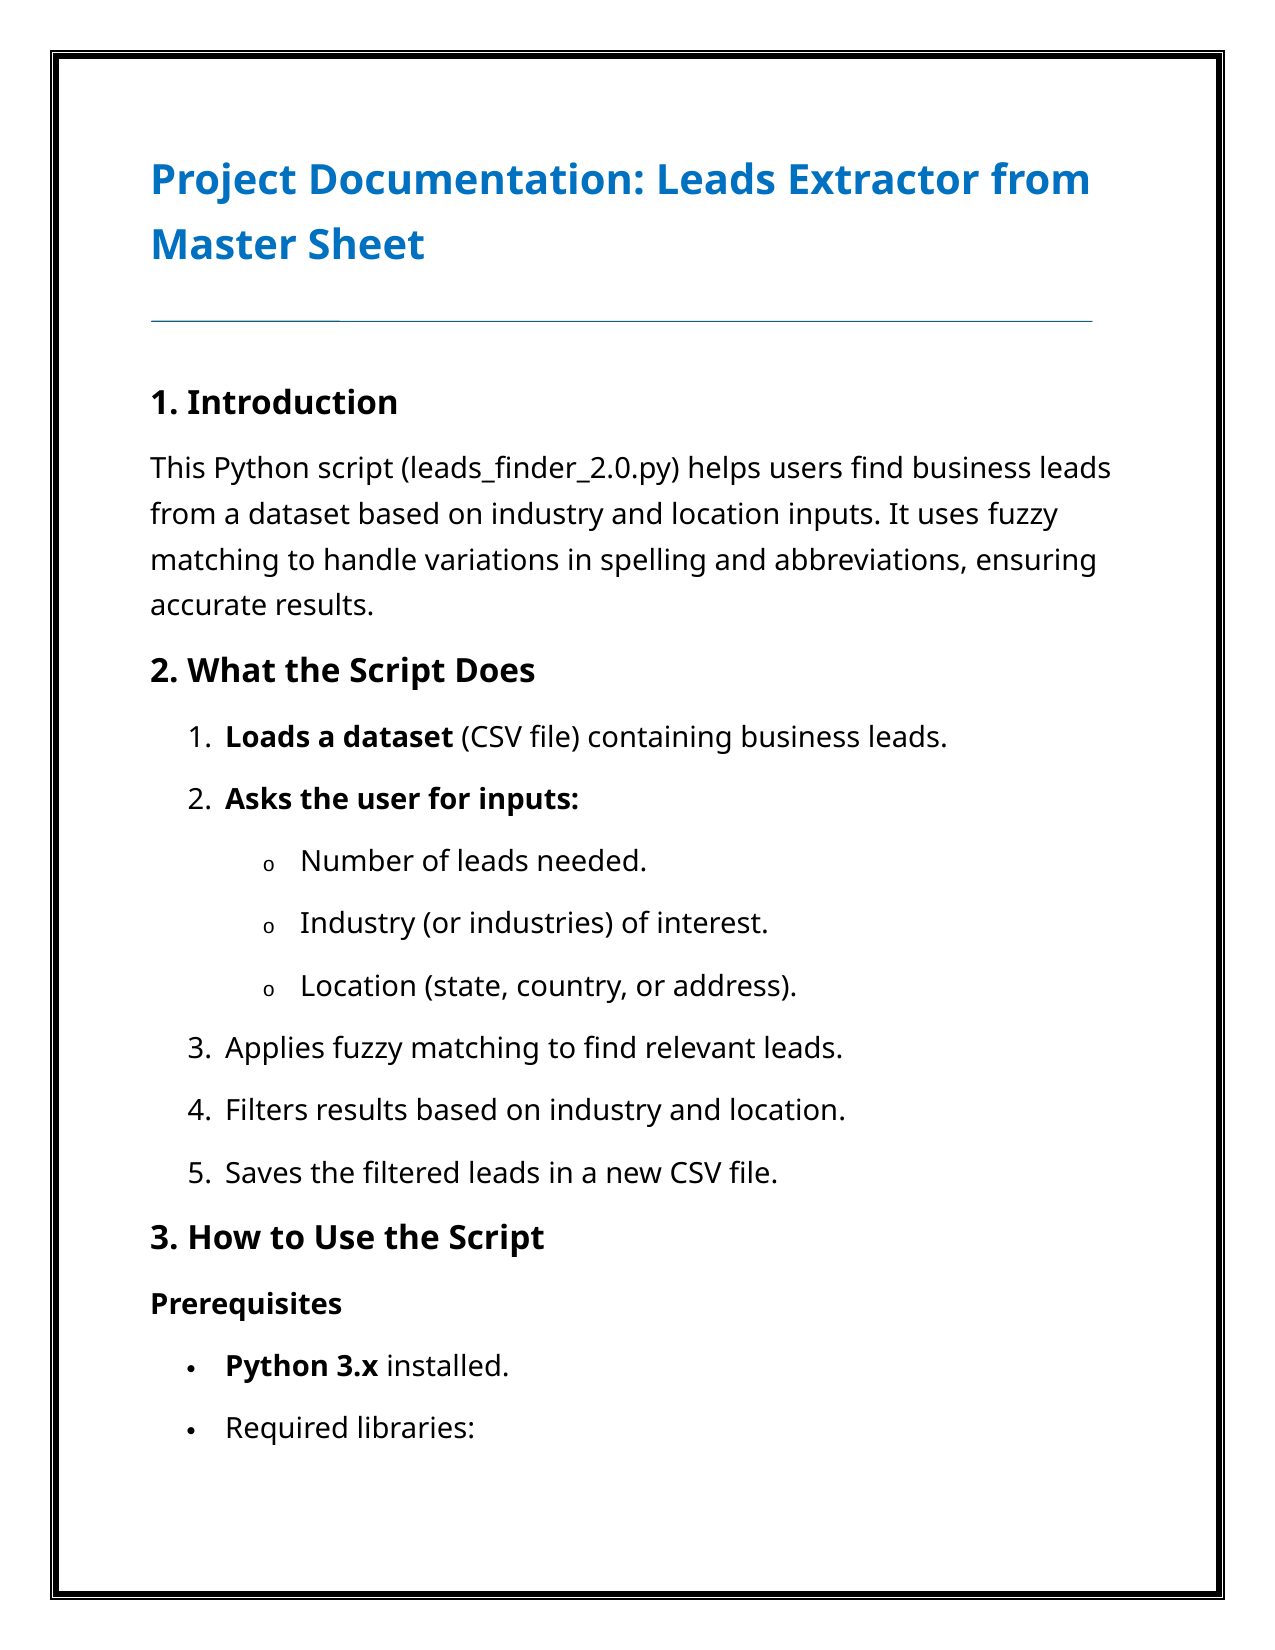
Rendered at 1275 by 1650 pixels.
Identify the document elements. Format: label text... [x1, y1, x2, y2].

text This Python script (leads_finder_2.0.py) helps users find business leads from a dataset based on industry and location inputs. It uses fuzzy matching to handle variations in spelling and abbreviations, ensuring accurate results. [150, 448, 1125, 624]
list Asks the user for inputs: [187, 778, 1125, 818]
list Location (state, country, or address). [262, 965, 1125, 1005]
list Loads a dataset (CSV file) containing business leads. [187, 716, 1125, 756]
text 2. What the Script Does [150, 647, 1125, 692]
list Saves the filtered leads in a new CSV file. [187, 1152, 1125, 1192]
list Filters results based on industry and location. [187, 1089, 1125, 1129]
list Python 3.x installed. [187, 1345, 1125, 1385]
list Number of leads needed. [262, 840, 1125, 880]
list Applies fuzzy matching to find relevant leads. [187, 1027, 1125, 1067]
list Required libraries: [187, 1408, 1125, 1447]
list Industry (or industries) of interest. [262, 903, 1125, 942]
text 3. How to Use the Script [150, 1214, 1125, 1259]
text Prerequisites [150, 1283, 1125, 1323]
text Project Documentation: Leads Extractor from Master Sheet [150, 150, 1125, 272]
text 1. Introduction [150, 379, 1125, 424]
